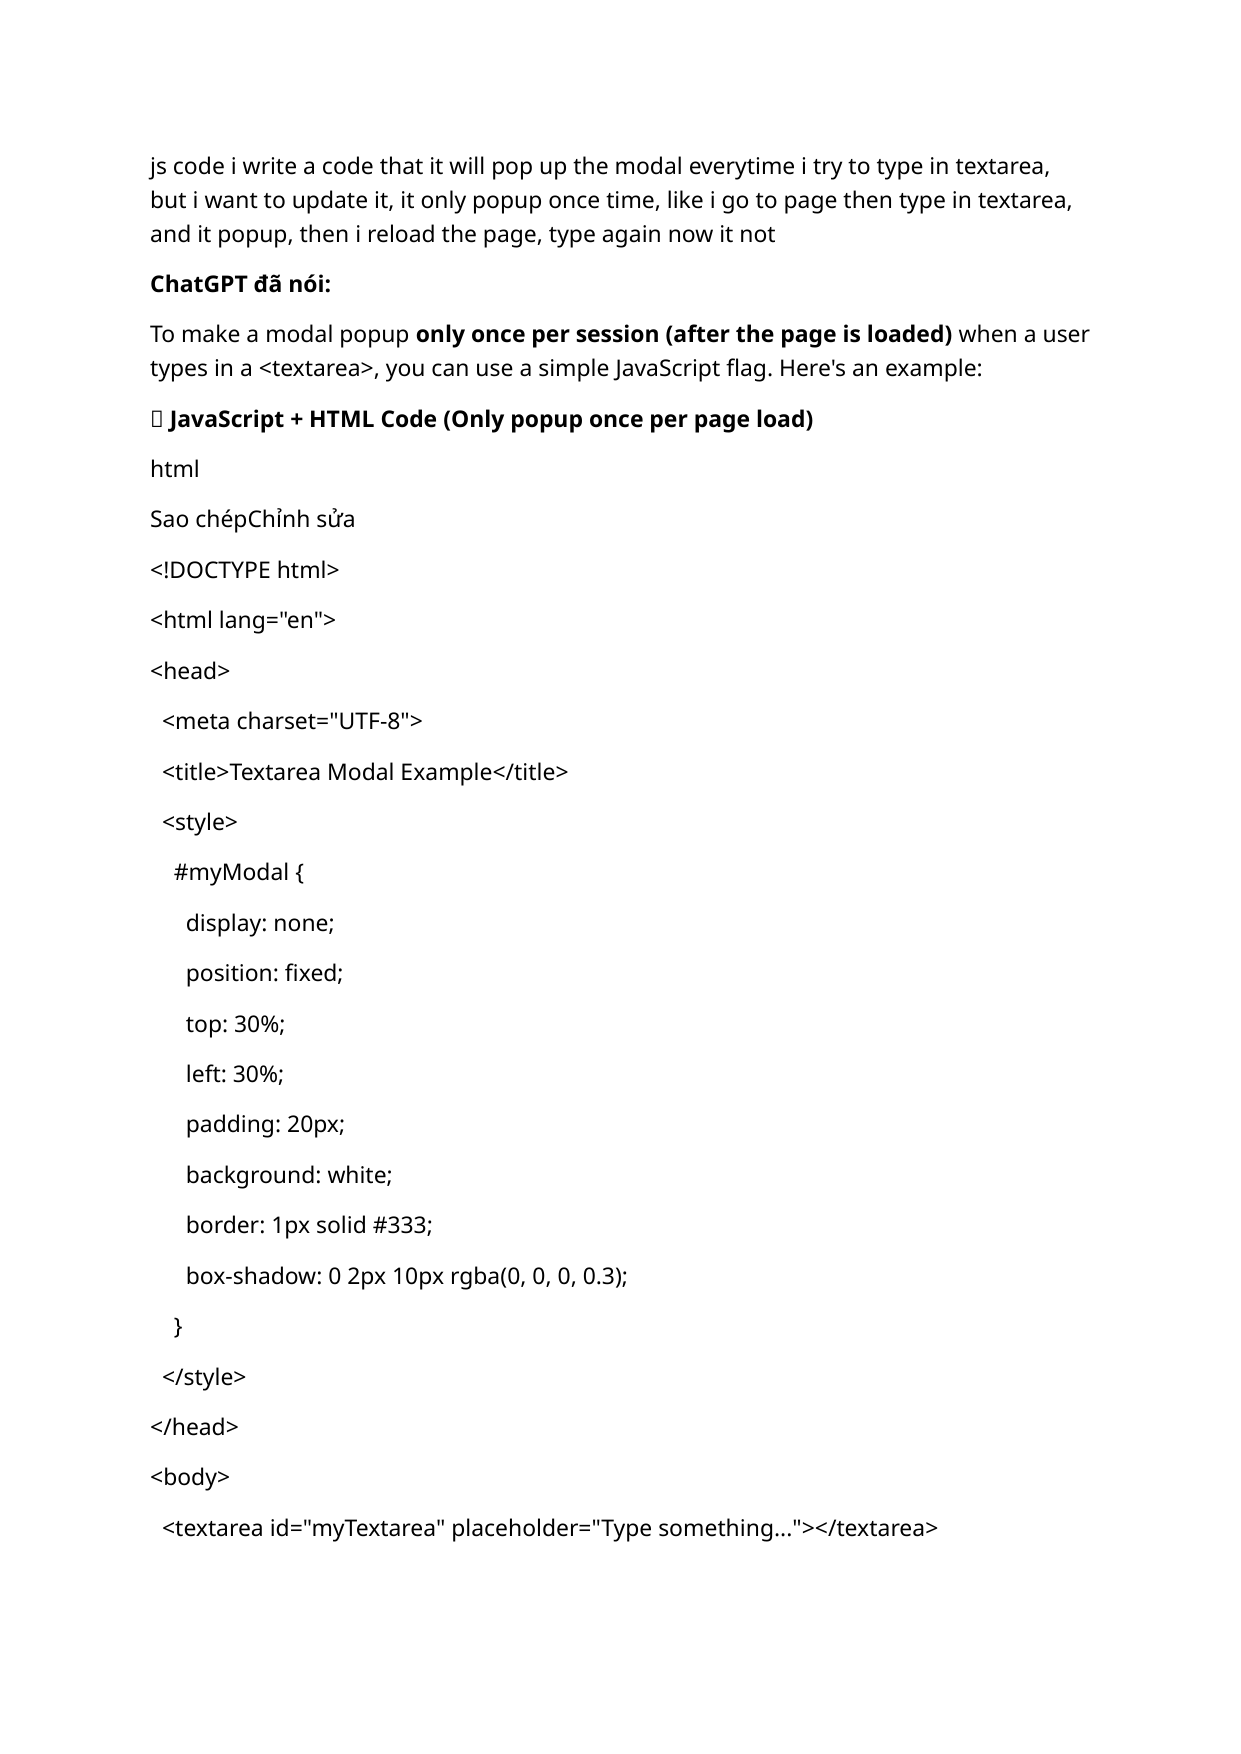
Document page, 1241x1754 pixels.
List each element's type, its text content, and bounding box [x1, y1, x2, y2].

text background: white; [150, 1159, 1090, 1190]
text position: fixed; [150, 957, 1090, 988]
text box-shadow: 0 2px 10px rgba(0, 0, 0, 0.3); [150, 1259, 1090, 1291]
text } [150, 1310, 1090, 1341]
text <html lang="en"> [150, 604, 1090, 635]
text left: 30%; [150, 1058, 1090, 1089]
text html [150, 453, 1090, 484]
text Sao chépChỉnh sửa [150, 503, 1090, 534]
text border: 1px solid #333; [150, 1209, 1090, 1240]
text top: 30%; [150, 1007, 1090, 1039]
text display: none; [150, 907, 1090, 938]
text <style> [150, 806, 1090, 837]
text <title>Textarea Modal Example</title> [150, 755, 1090, 787]
text padding: 20px; [150, 1108, 1090, 1139]
text <!DOCTYPE html> [150, 554, 1090, 585]
text js code i write a code that it will pop up the modal everytime i try to type in textarea, but i want to update it, it only popup once time, like i go to page then type in textarea, and it popup, then i reload the page, type again now it not [150, 150, 1090, 249]
text <textarea id="myTextarea" placeholder="Type something..."></textarea> [150, 1512, 1090, 1543]
text ✅ JavaScript + HTML Code (Only popup once per page load) [150, 402, 1090, 434]
text <meta charset="UTF-8"> [150, 705, 1090, 736]
text </style> [150, 1360, 1090, 1392]
text <body> [150, 1461, 1090, 1492]
text To make a modal popup only once per session (after the page is loaded) when a user types in a <textarea>, you can use a simple JavaScript flag. Here's an example: [150, 318, 1090, 383]
text </head> [150, 1411, 1090, 1442]
text <head> [150, 654, 1090, 686]
text #myModal { [150, 856, 1090, 887]
text ChatGPT đã nói: [150, 268, 1090, 299]
